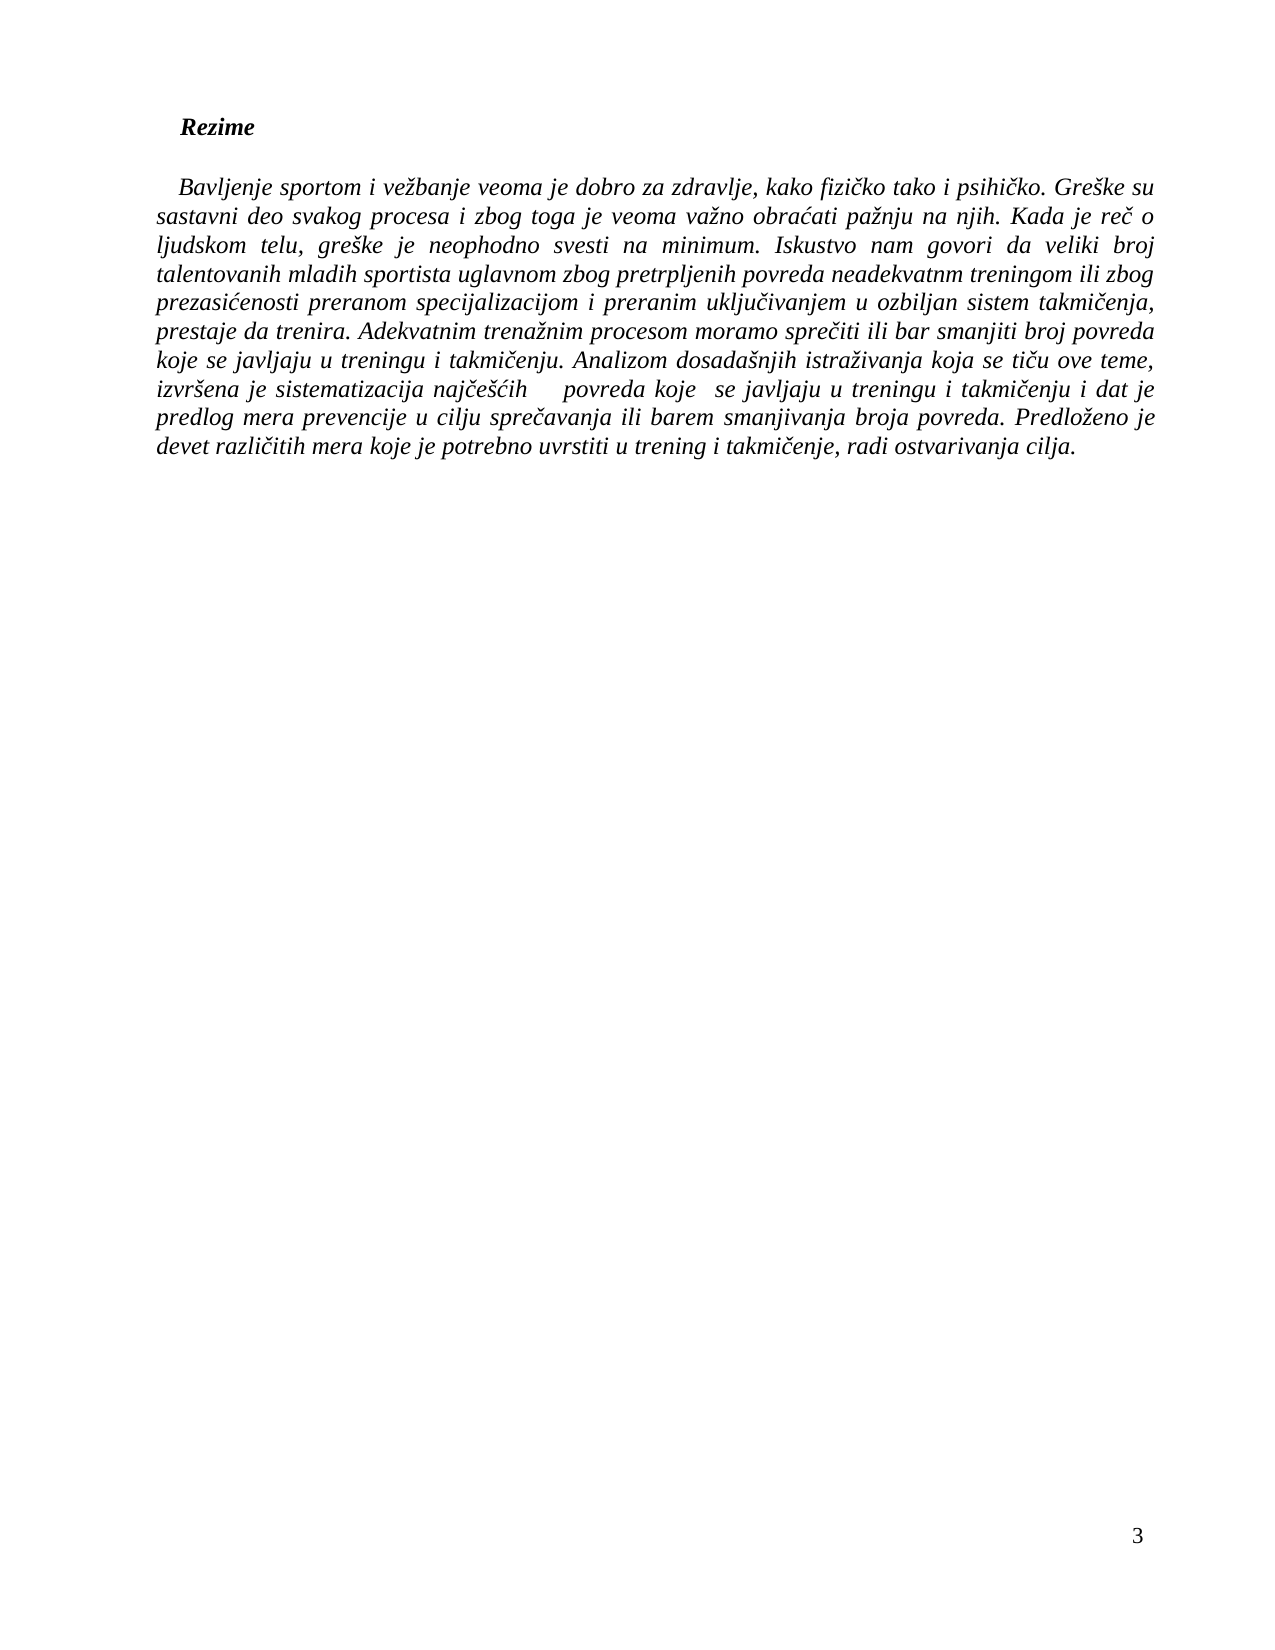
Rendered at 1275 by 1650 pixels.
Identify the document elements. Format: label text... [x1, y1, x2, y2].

text Rezime [180, 112, 1214, 141]
text Bavljenje sportom i vežbanje veoma je dobro za zdravlje, kako fizičko tako i psihičko. Greške su sastavni deo svakog procesa i zbog toga je veoma važno obraćati pažnju na njih. Kada je reč o ljudskom telu, greške je neophodno svesti na minimum. Iskustvo nam govori da veliki broj talentovanih mladih sportista uglavnom zbog pretrpljenih povreda neadekvatnm treningom ili zbog prezasićenosti preranom specijalizacijom i preranim uključivanjem u ozbiljan sistem takmičenja, prestaje da trenira. Adekvatnim trenažnim procesom moramo sprečiti ili bar smanjiti broj povreda koje se javljaju u treningu i takmičenju. Analizom dosadašnjih istraživanja koja se tiču ove teme, izvršena je sistematizacija najčešćih povreda koje se javljaju u treningu i takmičenju i dat je predlog mera prevencije u cilju sprečavanja ili barem smanjivanja broja povreda. Predloženo je devet različitih mera koje je potrebno uvrstiti u trening i takmičenje, radi ostvarivanja cilja. [156, 172, 1156, 460]
